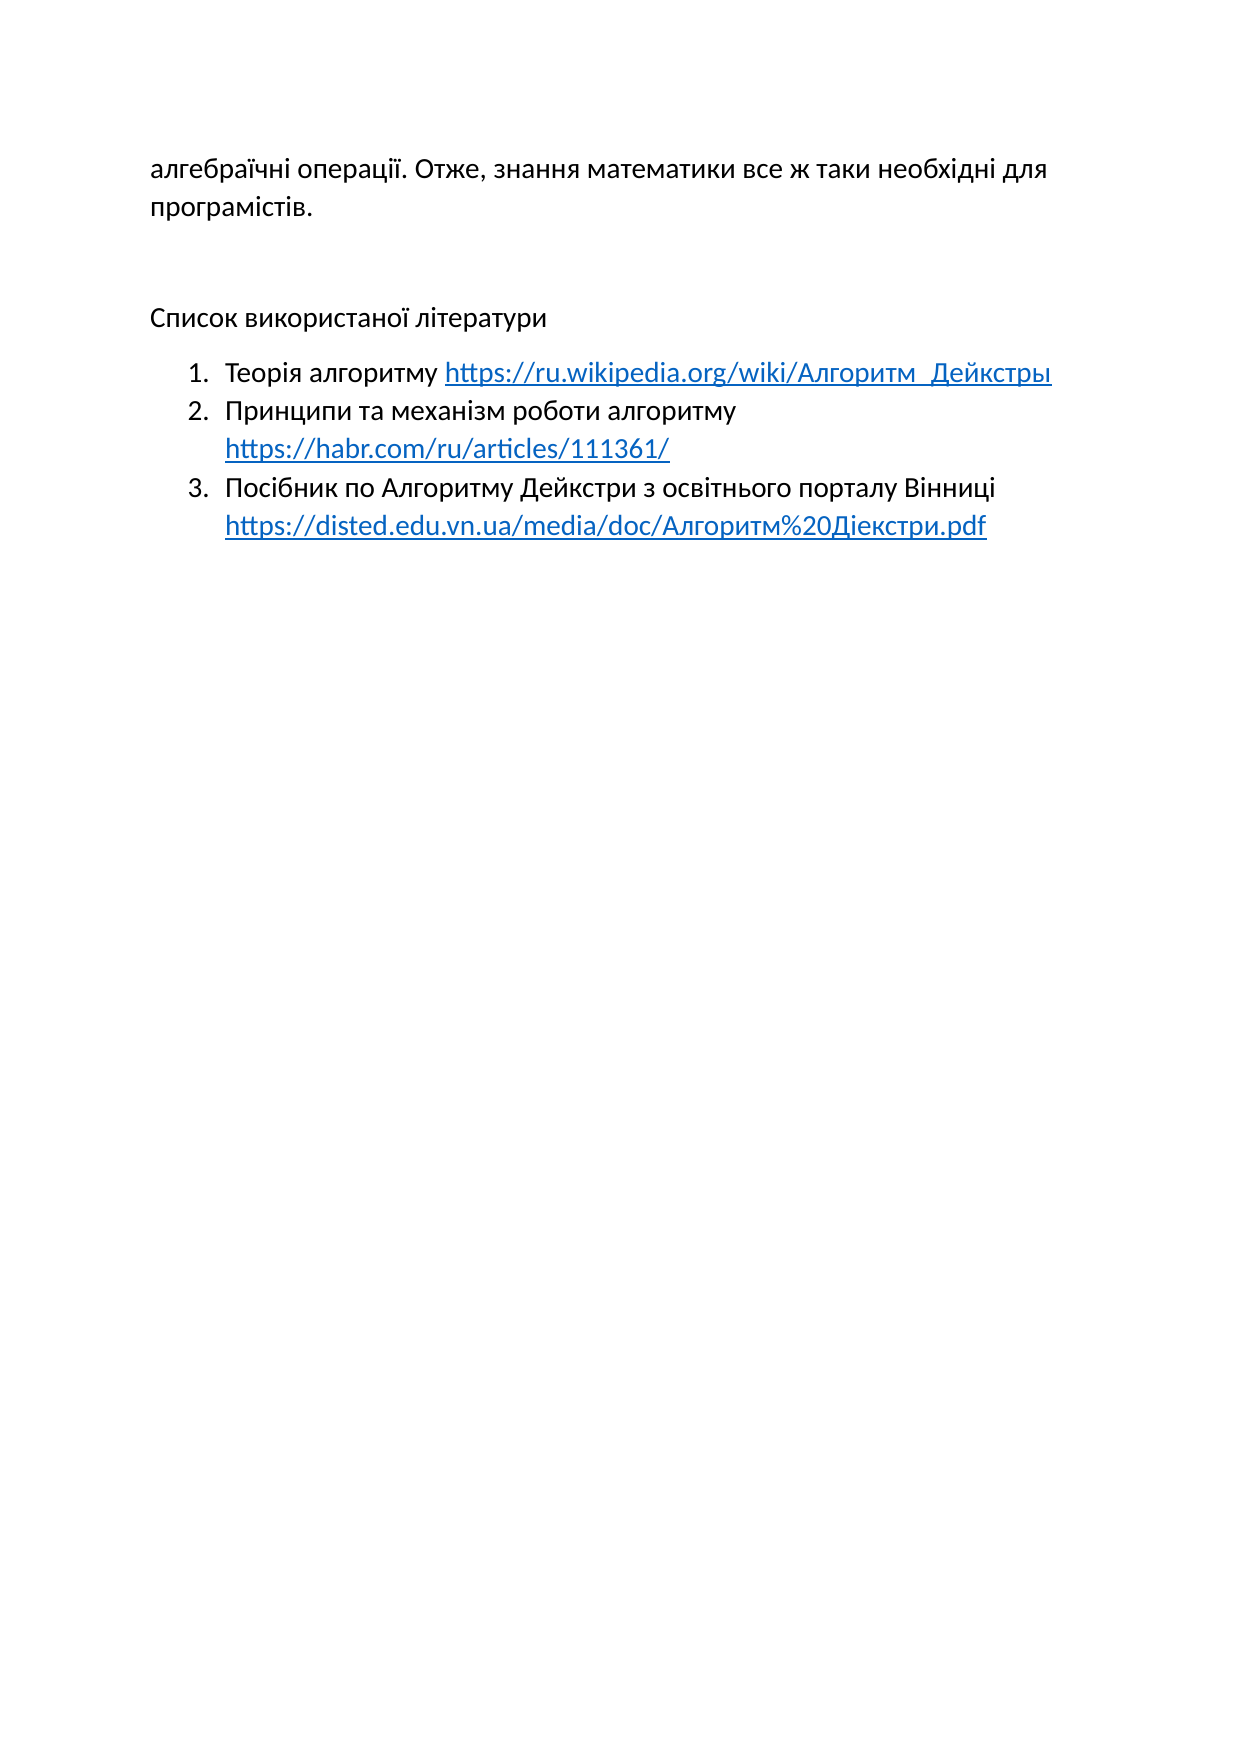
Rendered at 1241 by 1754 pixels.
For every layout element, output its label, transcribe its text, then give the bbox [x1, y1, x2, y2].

text Список використаної літератури [150, 299, 1090, 334]
list Теорія алгоритму https://ru.wikipedia.org/wiki/Алгоритм_Дейкстры [187, 354, 1090, 389]
list Посібник по Алгоритму Дейкстри з освітнього порталу Вінниці https://disted.edu.vn.ua/media/doc/Алгоритм%20Діекстри.pdf [187, 469, 1090, 543]
list Принципи та механізм роботи алгоритму https://habr.com/ru/articles/111361/ [187, 392, 1090, 466]
